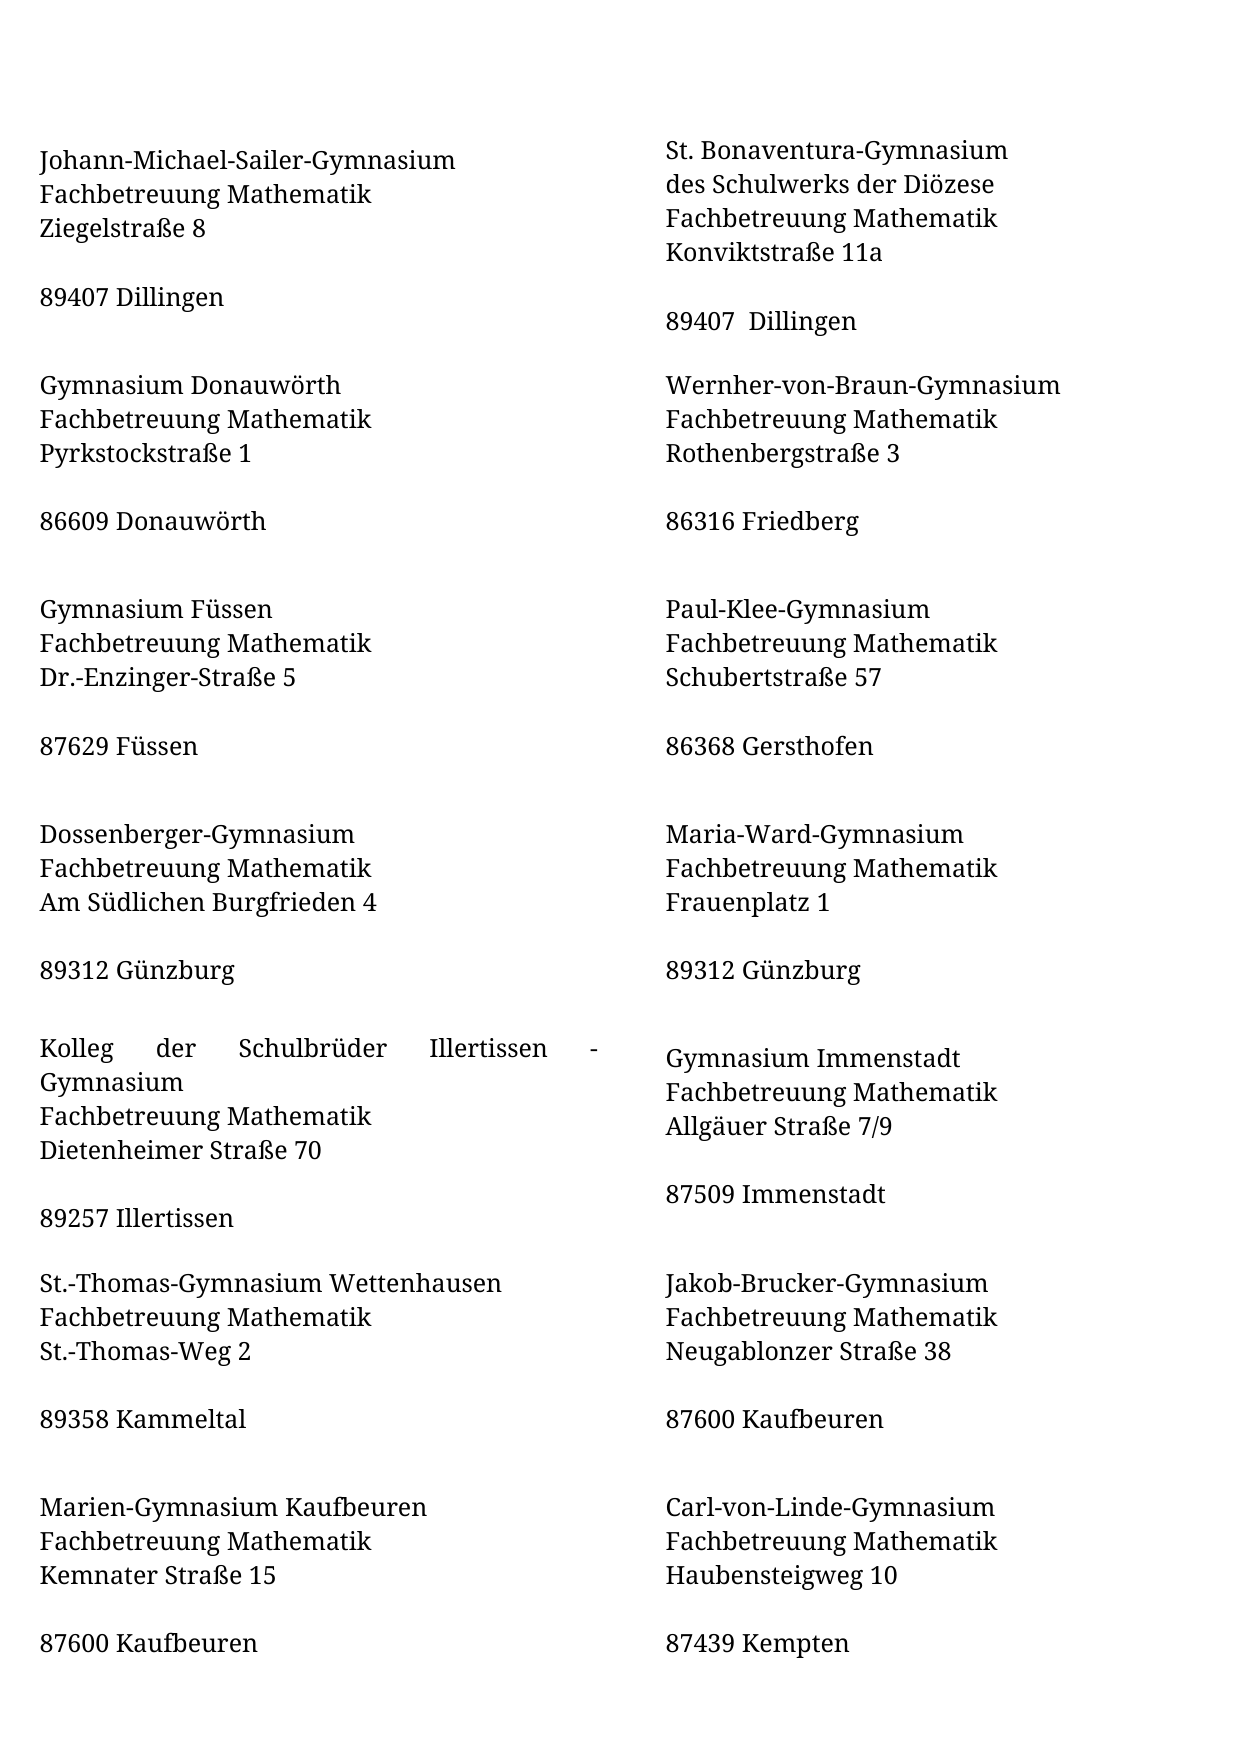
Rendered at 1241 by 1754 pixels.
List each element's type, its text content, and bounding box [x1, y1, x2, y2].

table_cell Dossenberger-Gymnasium Fachbetreuung Mathematik Am Südlichen Burgfrieden 4 89312 Günzburg [6, 806, 632, 1031]
table_cell Carl-von-Linde-Gymnasium Fachbetreuung Mathematik Haubensteigweg 10 87439 Kempten [632, 1480, 1222, 1704]
table_cell Kolleg der Schulbrüder Illertissen - Gymnasium Fachbetreuung Mathematik Dietenheimer Straße 70 89257 Illertissen [6, 1031, 632, 1255]
table_cell Jakob-Brucker-Gymnasium Fachbetreuung Mathematik Neugablonzer Straße 38 87600 Kaufbeuren [632, 1255, 1222, 1480]
table_cell Gymnasium Füssen Fachbetreuung Mathematik Dr.-Enzinger-Straße 5 87629 Füssen [6, 582, 632, 806]
table_header Johann-Michael-Sailer-Gymnasium Fachbetreuung Mathematik Ziegelstraße 8 89407 Dillingen [6, 133, 632, 357]
table_cell Gymnasium Immenstadt Fachbetreuung Mathematik Allgäuer Straße 7/9 87509 Immenstadt [632, 1031, 1222, 1255]
table_cell Maria-Ward-Gymnasium Fachbetreuung Mathematik Frauenplatz 1 89312 Günzburg [632, 806, 1222, 1031]
table_cell Marien-Gymnasium Kaufbeuren Fachbetreuung Mathematik Kemnater Straße 15 87600 Kaufbeuren [6, 1480, 632, 1704]
table_cell Gymnasium Donauwörth Fachbetreuung Mathematik Pyrkstockstraße 1 86609 Donauwörth [6, 358, 632, 582]
table_cell St.-Thomas-Gymnasium Wettenhausen Fachbetreuung Mathematik St.-Thomas-Weg 2 89358 Kammeltal [6, 1255, 632, 1480]
table_header St. Bonaventura-Gymnasium des Schulwerks der Diözese Fachbetreuung Mathematik Konviktstraße 11a 89407 Dillingen [632, 133, 1222, 357]
table_cell Paul-Klee-Gymnasium Fachbetreuung Mathematik Schubertstraße 57 86368 Gersthofen [632, 582, 1222, 806]
table_cell Wernher-von-Braun-Gymnasium Fachbetreuung Mathematik Rothenbergstraße 3 86316 Friedberg [632, 358, 1222, 582]
